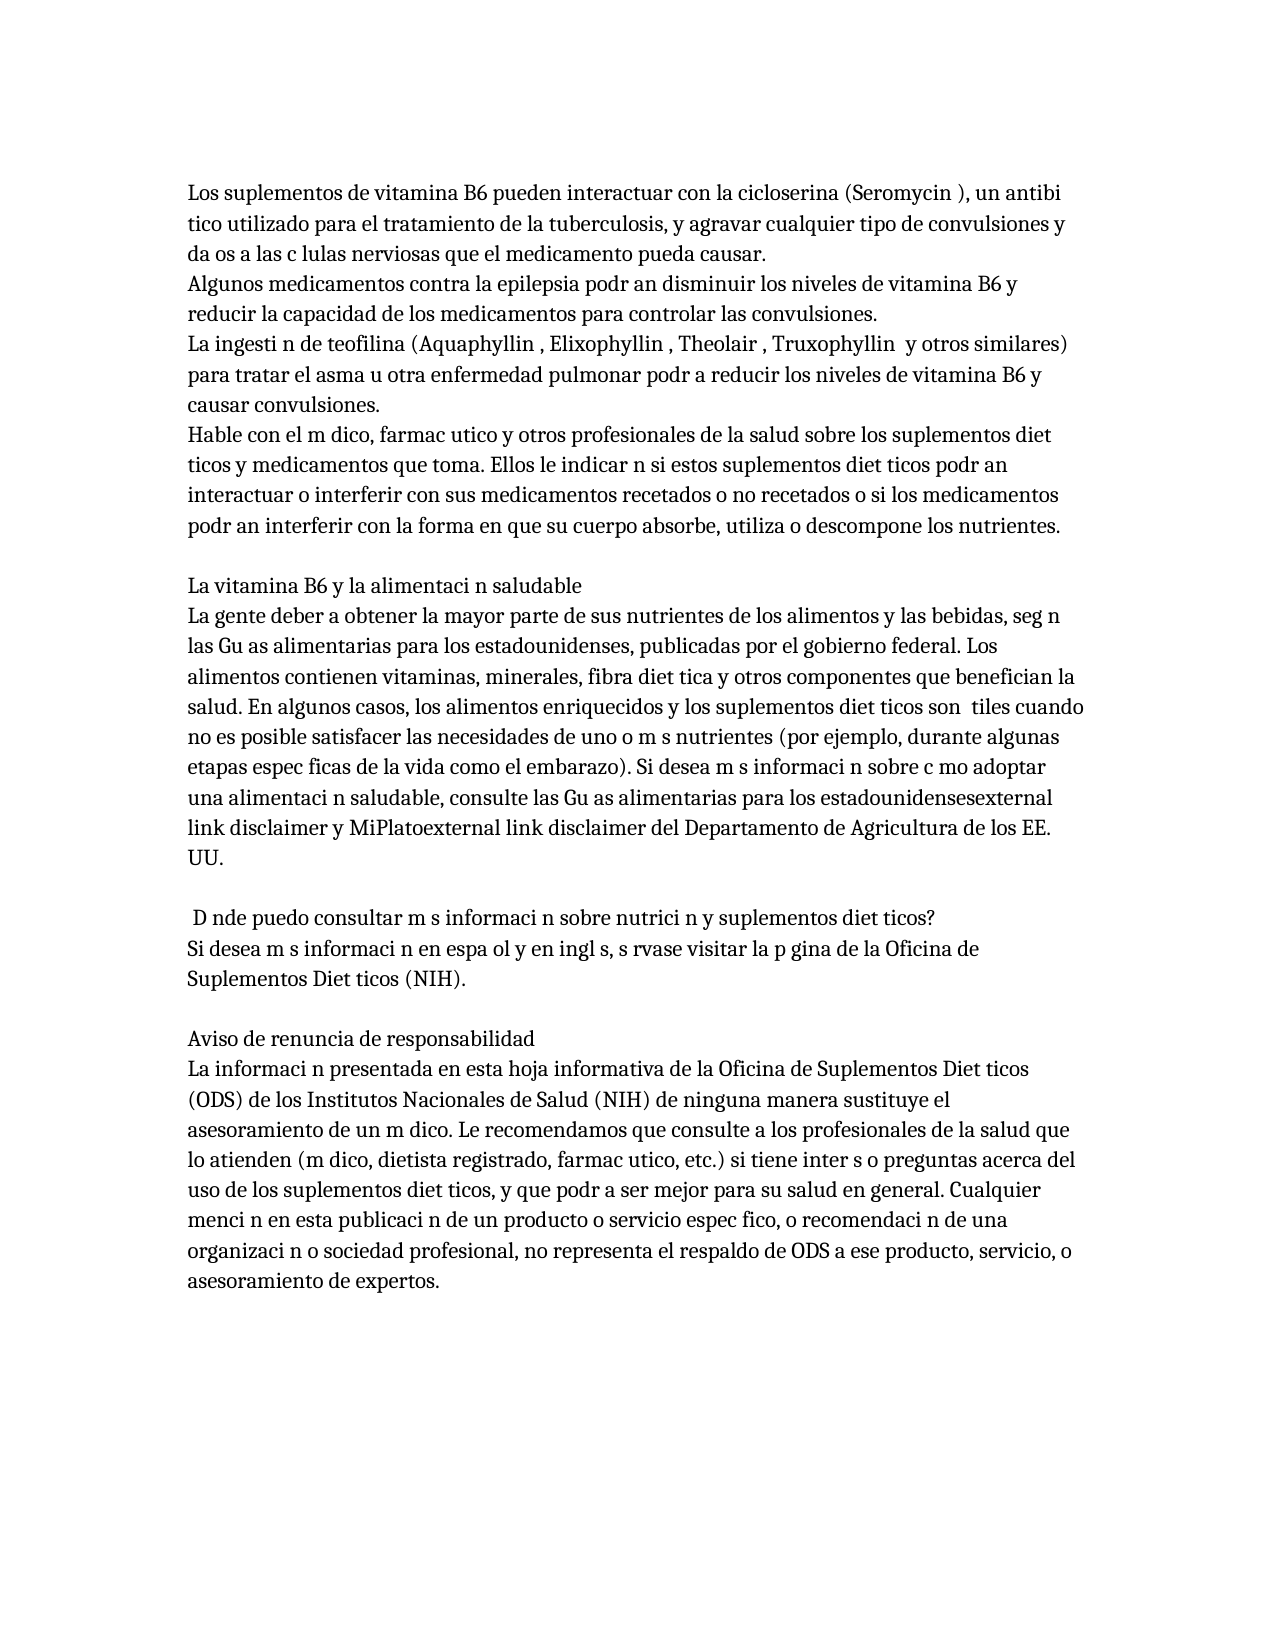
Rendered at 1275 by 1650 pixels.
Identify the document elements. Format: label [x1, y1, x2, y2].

text [187, 150, 1087, 1294]
